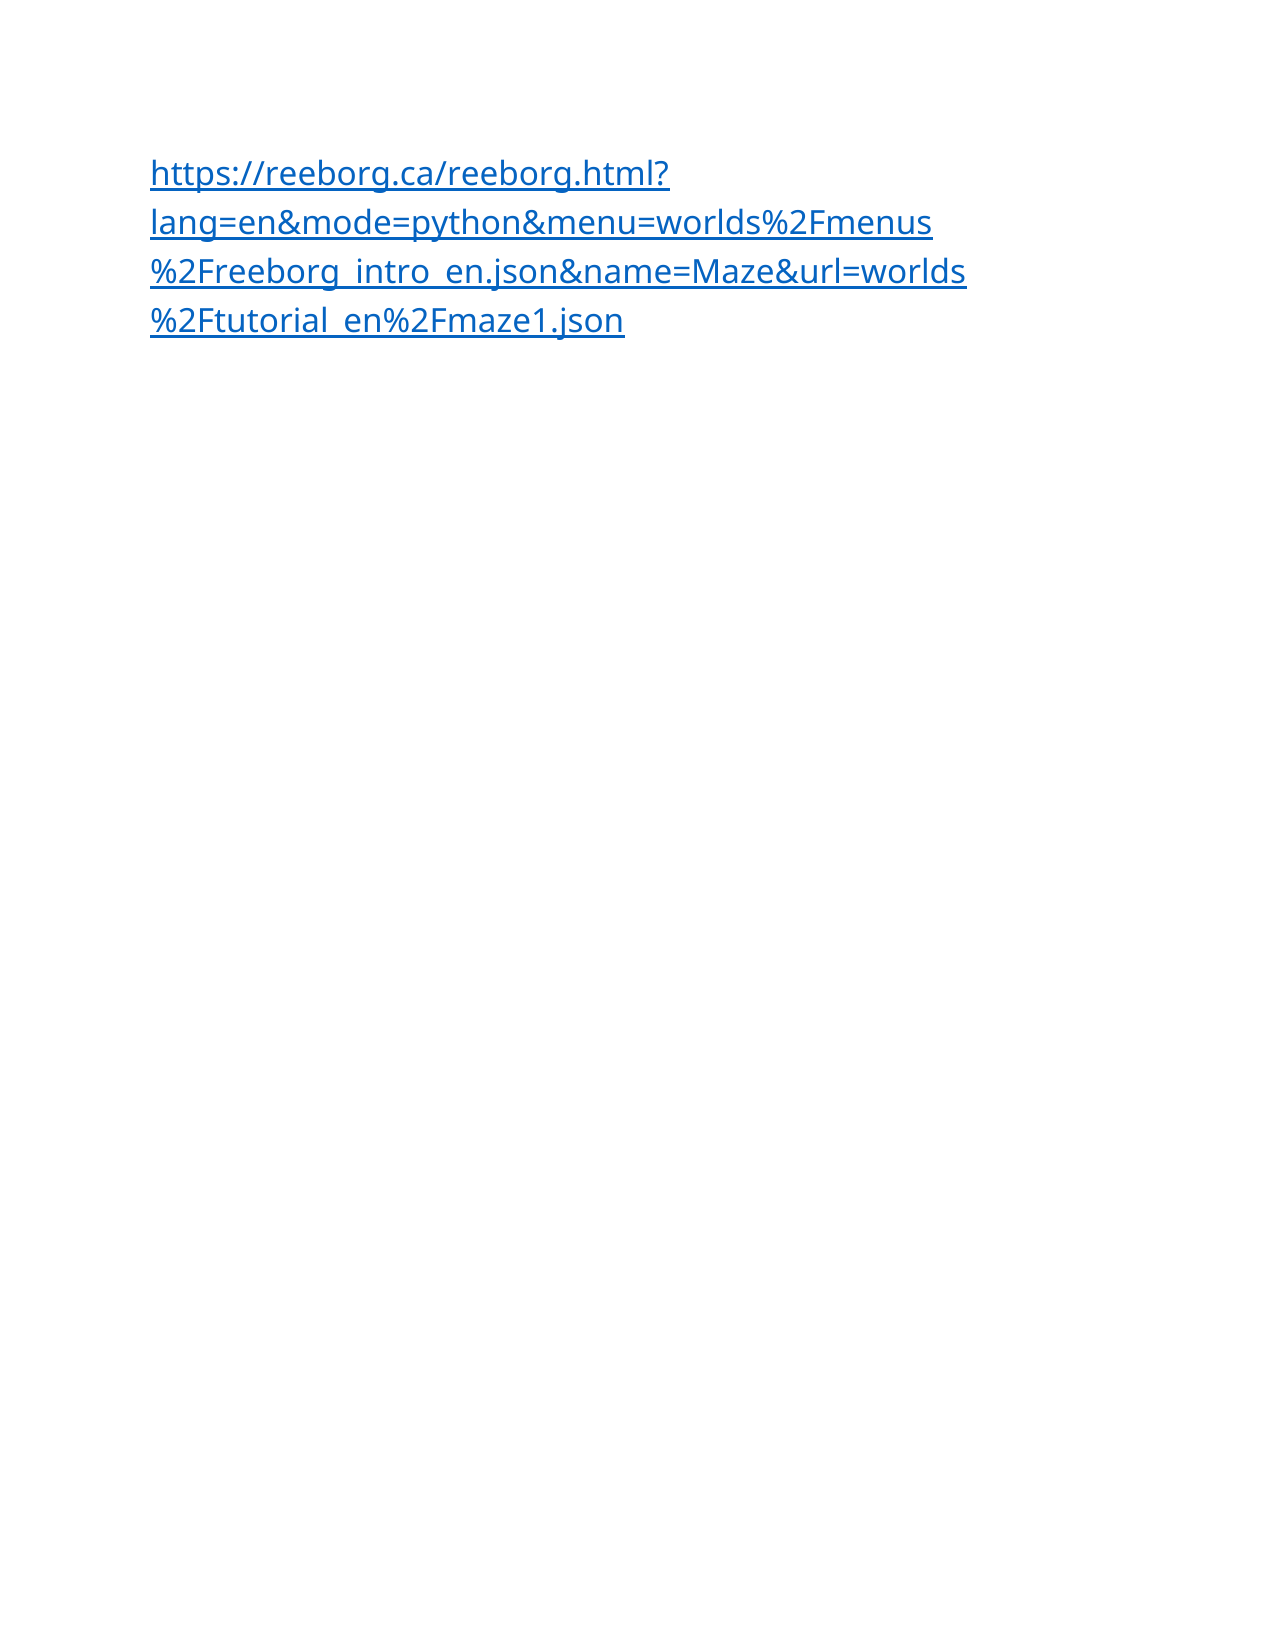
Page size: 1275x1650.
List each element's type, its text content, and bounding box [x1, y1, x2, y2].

text https://reeborg.ca/reeborg.html?lang=en&mode=python&menu=worlds%2Fmenus%2Freeborg_intro_en.json&name=Maze&url=worlds%2Ftutorial_en%2Fmaze1.json [150, 150, 1125, 342]
